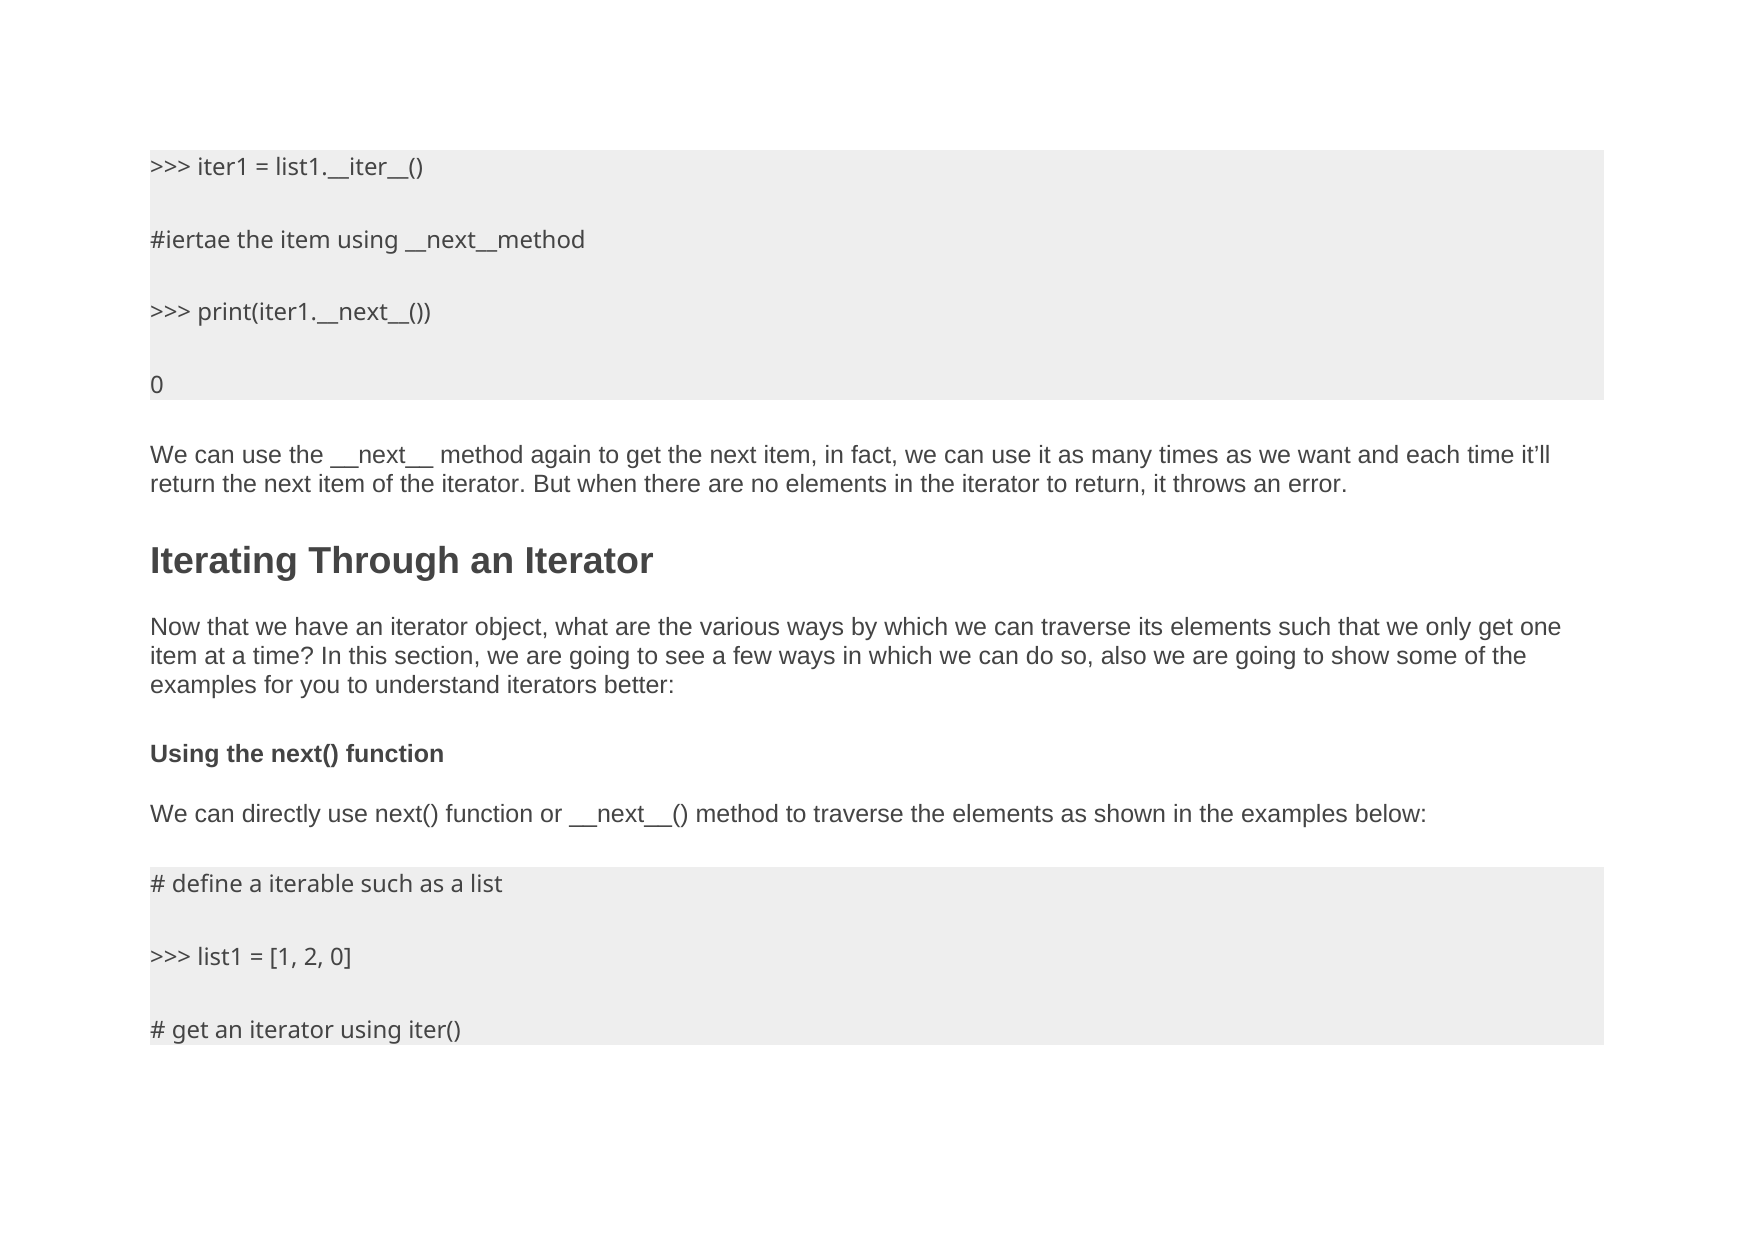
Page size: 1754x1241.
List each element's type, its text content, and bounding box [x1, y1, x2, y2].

text #iertae the item using __next__method [150, 223, 1604, 255]
text # define a iterable such as a list [150, 867, 1604, 900]
text >>> list1 = [1, 2, 0] [150, 940, 1604, 972]
text Iterating Through an Iterator [150, 538, 1604, 581]
text # get an iterator using iter() [150, 1012, 1604, 1045]
text >>> print(iter1.__next__()) [150, 295, 1604, 328]
text We can directly use next() function or __next__() method to traverse the elements as shown in the examples below: [150, 798, 1604, 827]
text Using the next() function [150, 738, 1604, 767]
text 0 [150, 368, 1604, 400]
text We can use the __next__ method again to get the next item, in fact, we can use it as many times as we want and each time it’ll return the next item of the iterator. But when there are no elements in the iterator to return, it throws an error. [150, 440, 1604, 498]
text >>> iter1 = list1.__iter__() [150, 150, 1604, 183]
text Now that we have an iterator object, what are the various ways by which we can traverse its elements such that we only get one item at a time? In this section, we are going to see a few ways in which we can do so, also we are going to show some of the examples for you to understand iterators better: [150, 612, 1604, 698]
